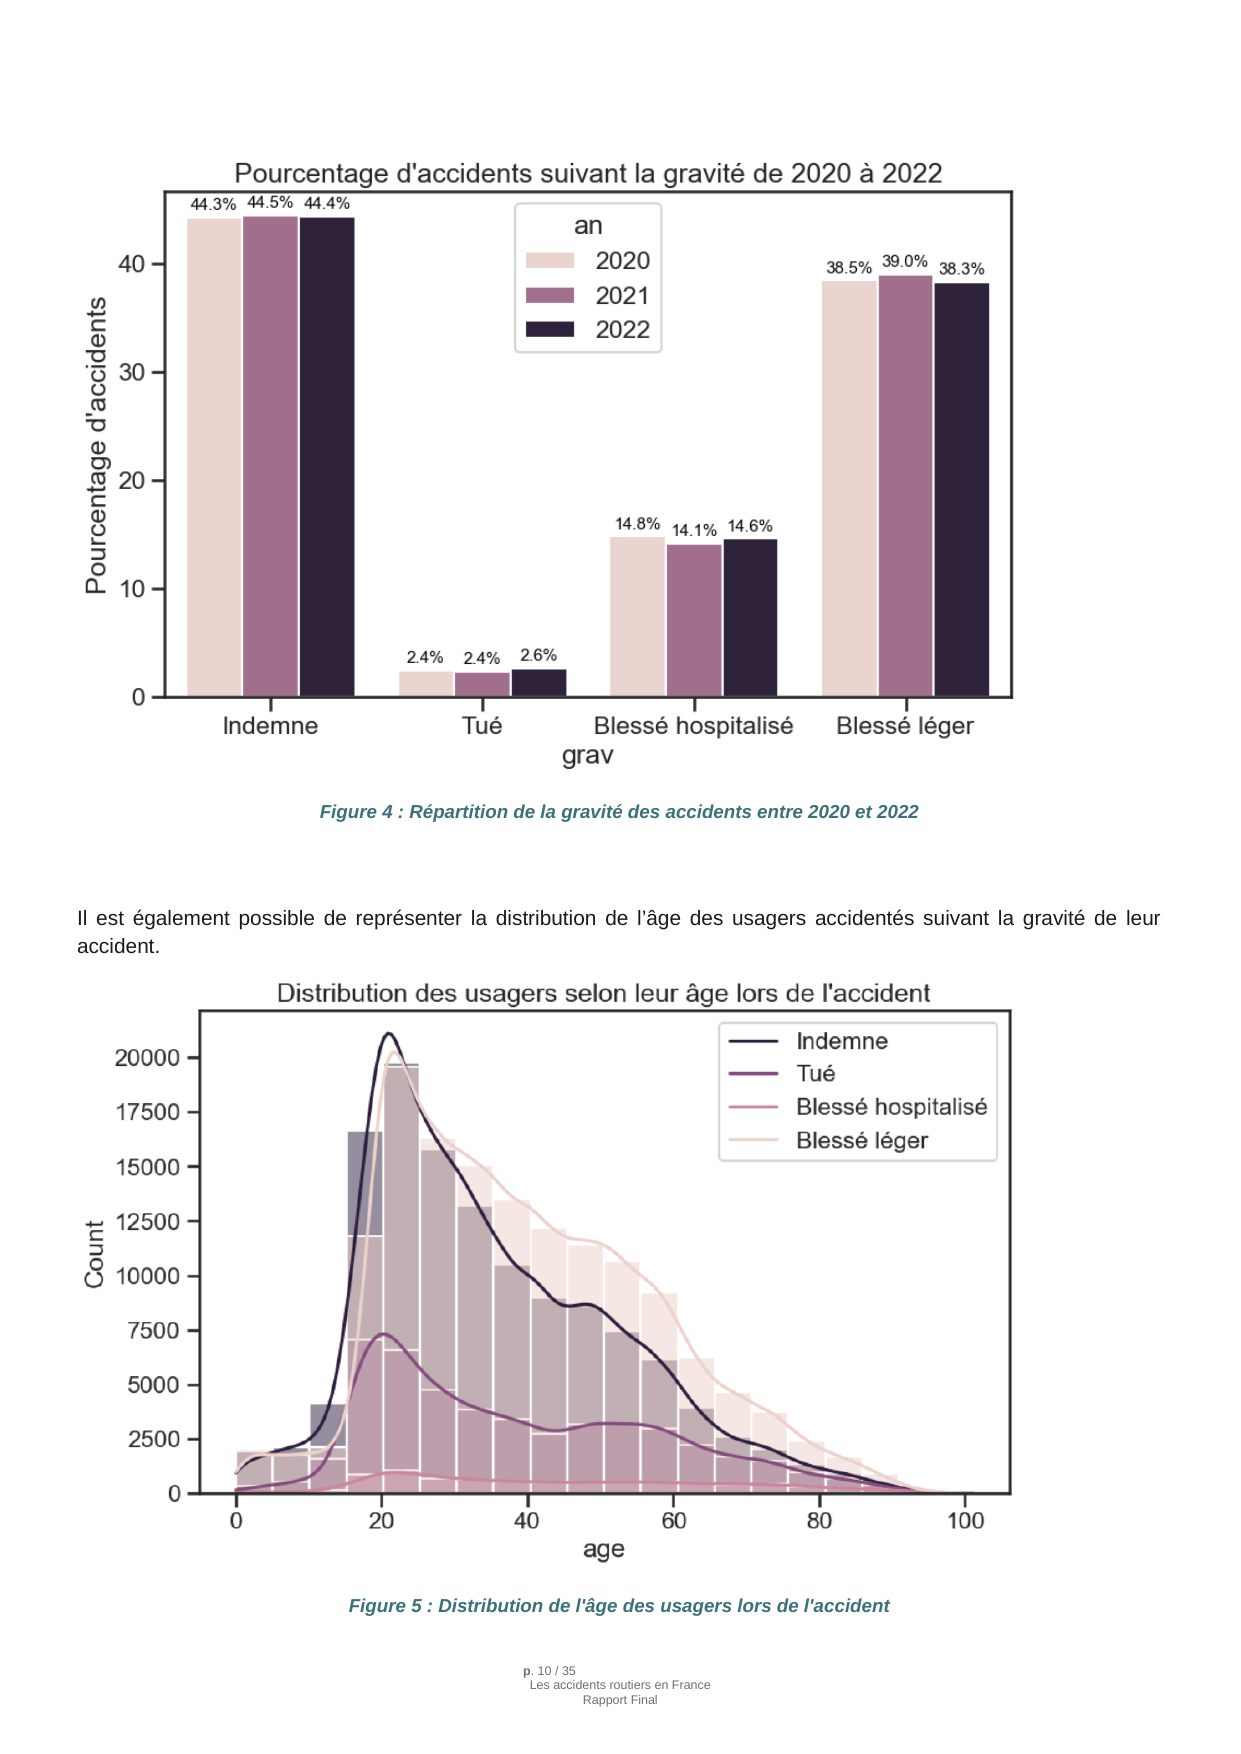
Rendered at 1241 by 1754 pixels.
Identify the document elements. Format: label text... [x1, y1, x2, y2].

picture [76, 979, 1022, 1574]
text Figure 5 : Distribution de l'âge des usagers lors de l'accident [77, 1595, 1163, 1617]
text Il est également possible de représenter la distribution de l’âge des usagers accidentés suivant la gravité de leur accident. [77, 905, 1163, 958]
text Figure 4 : Répartition de la gravité des accidents entre 2020 et 2022 [77, 801, 1163, 822]
picture [76, 152, 1022, 780]
